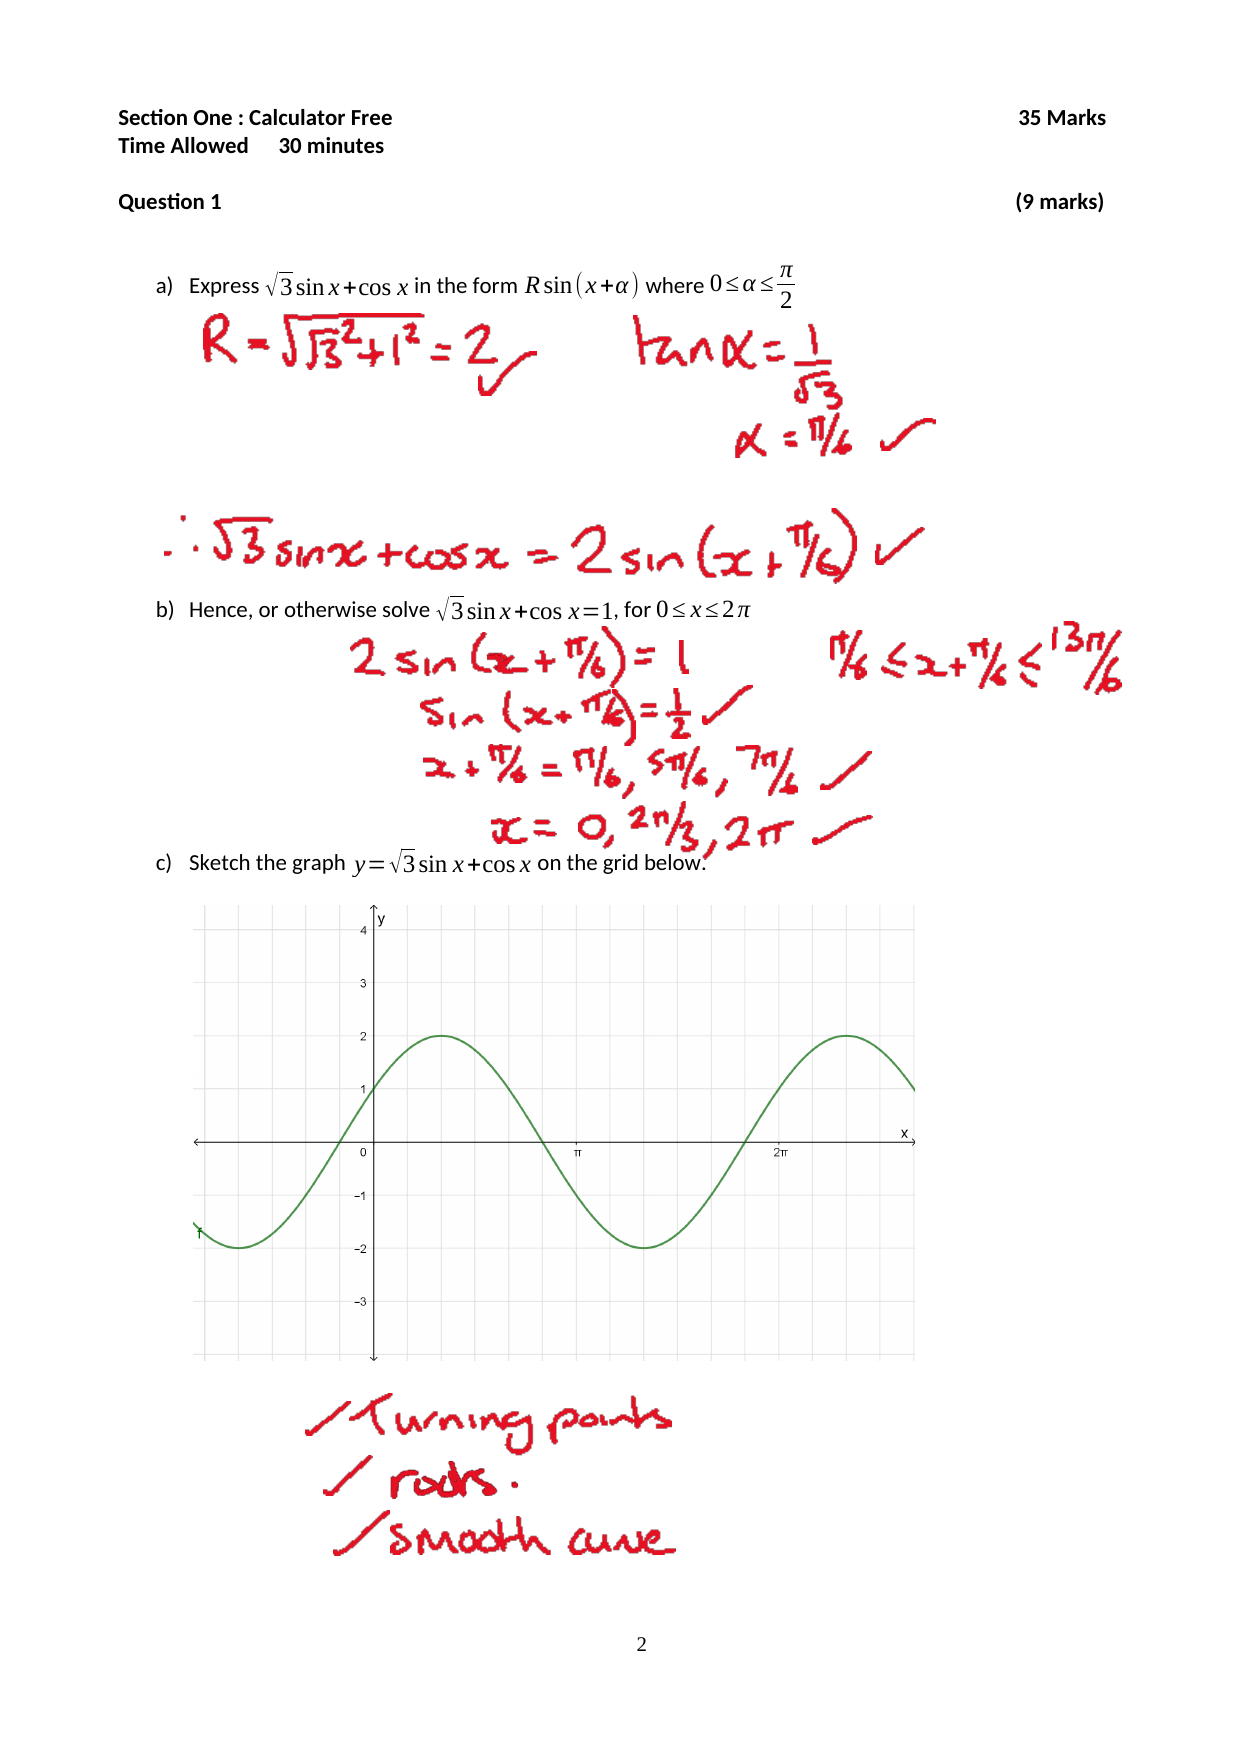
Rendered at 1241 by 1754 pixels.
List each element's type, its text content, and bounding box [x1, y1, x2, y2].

picture [333, 1510, 676, 1556]
picture [875, 527, 925, 565]
picture [881, 638, 1042, 689]
picture [679, 640, 689, 674]
picture [164, 508, 857, 584]
picture [203, 313, 537, 396]
text Section One : Calculator Free 35 Marks [118, 103, 1165, 131]
picture [193, 905, 915, 1361]
picture [736, 745, 798, 796]
text Time Allowed 30 minutes [118, 131, 1165, 159]
picture [1052, 621, 1122, 695]
picture [812, 815, 873, 845]
picture [578, 801, 794, 860]
picture [305, 1393, 672, 1499]
picture [350, 626, 728, 799]
picture [702, 685, 753, 725]
list Sketch the graph on the grid below. [156, 847, 1165, 877]
list Hence, or otherwise solve , for [156, 595, 1165, 624]
list Express in the form where [156, 256, 1165, 314]
picture [633, 315, 852, 458]
picture [880, 418, 936, 451]
picture [830, 630, 867, 680]
picture [820, 751, 872, 790]
picture [423, 744, 562, 783]
text Question 1 (9 marks) [118, 187, 1165, 215]
picture [491, 817, 557, 844]
